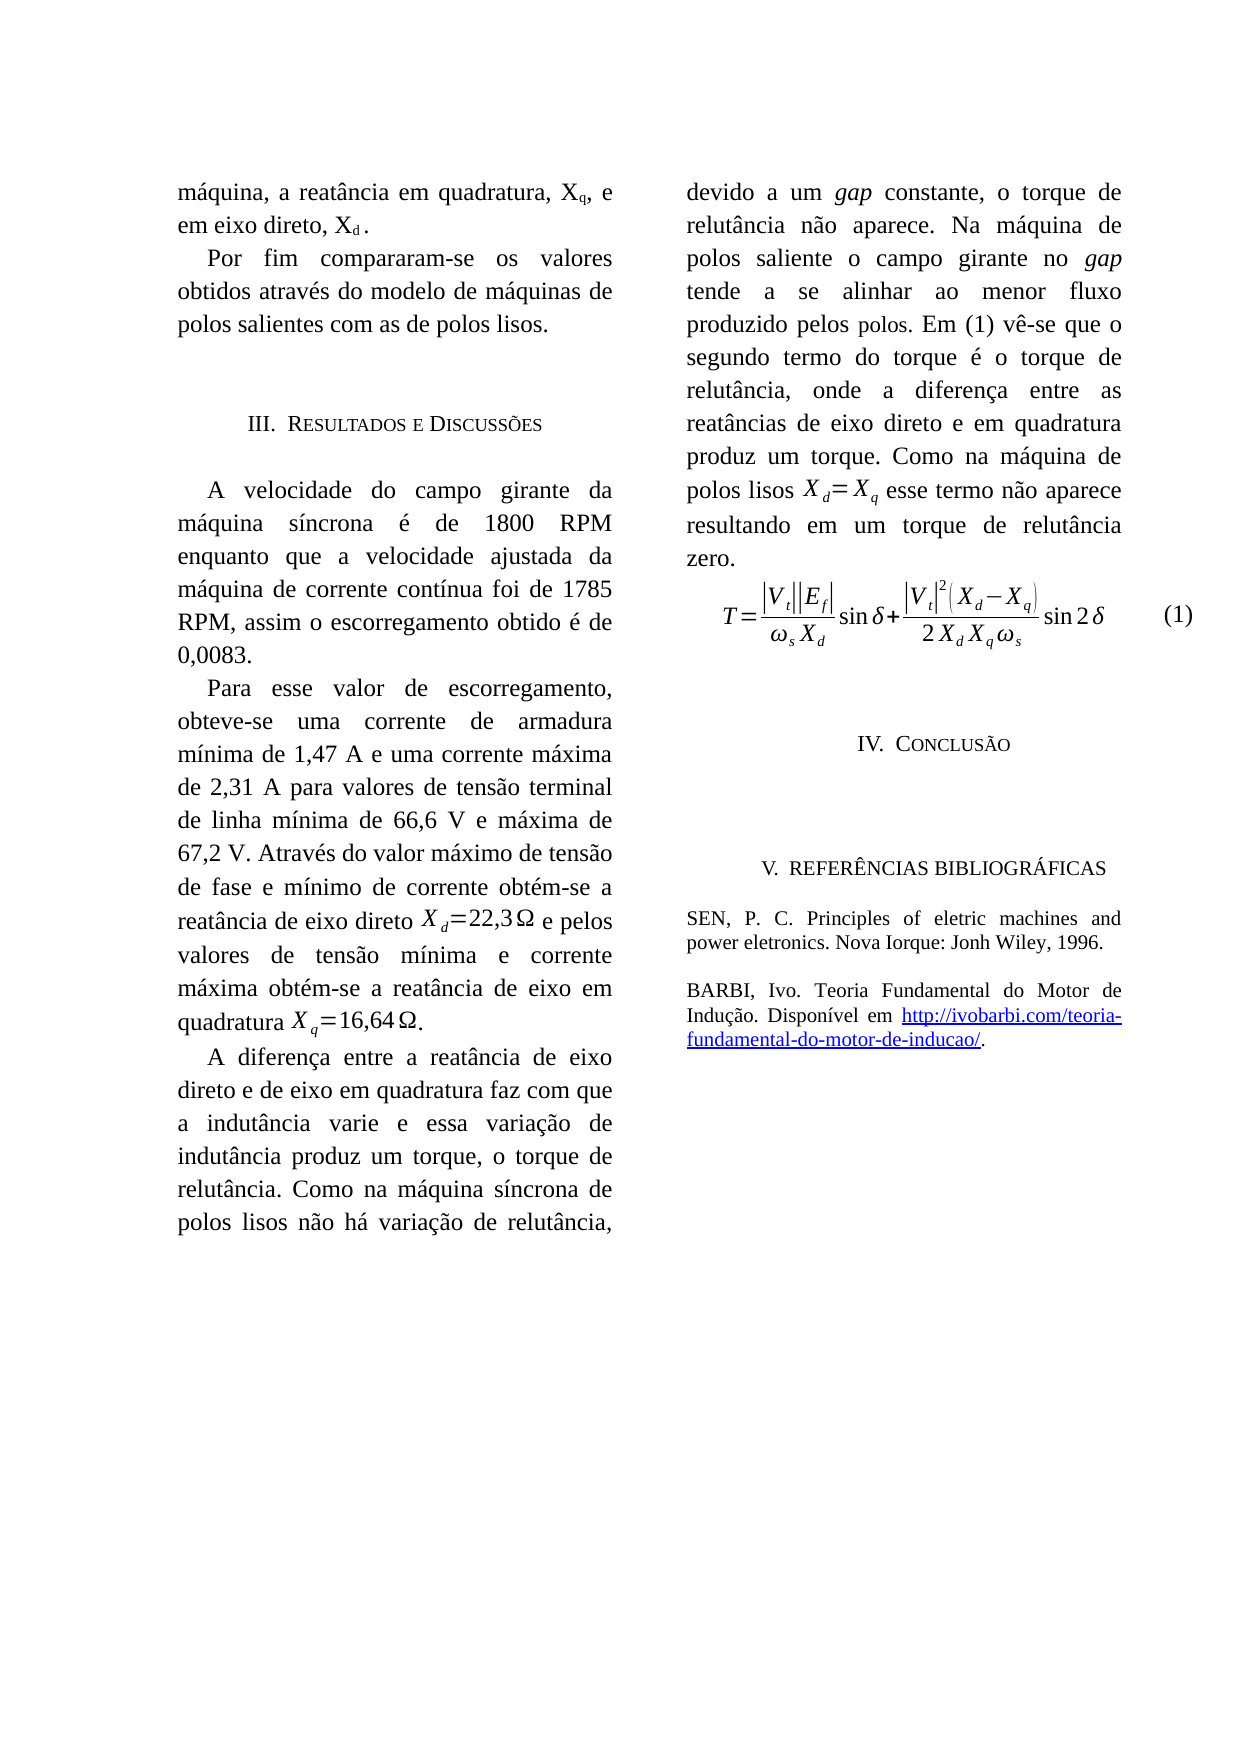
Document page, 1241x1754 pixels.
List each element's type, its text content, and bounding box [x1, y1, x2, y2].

text Para esse valor de escorregamento, obteve-se uma corrente de armadura mínima de 1,47 A e uma corrente máxima de 2,31 A para valores de tensão terminal de linha mínima de 66,6 V e máxima de 67,2 V. Através do valor máximo de tensão de fase e mínimo de corrente obtém-se a reatância de eixo direto e pelos valores de tensão mínima e corrente máxima obtém-se a reatância de eixo em quadratura . [177, 673, 613, 1038]
text Através dos valores medidos foi possível calcular o escorregamento da máquina, a reatância em quadratura, Xq, e em eixo direto, Xd . [177, 177, 613, 239]
subtitle Resultados e Discussões [177, 410, 613, 437]
text A velocidade do campo girante da máquina síncrona é de 1800 RPM enquanto que a velocidade ajustada da máquina de corrente contínua foi de 1785 RPM, assim o escorregamento obtido é de 0,0083. [177, 475, 613, 669]
text A diferença entre a reatância de eixo direto e de eixo em quadratura faz com que a indutância varie e essa variação de indutância produz um torque, o torque de relutância. Como na máquina síncrona de polos lisos não há variação de relutância, devido a um gap constante, o torque de relutância não aparece. Na máquina de polos saliente o campo girante no gap tende a se alinhar ao menor fluxo produzido pelos polos. Em (1) vê-se que o segundo termo do torque é o torque de relutância, onde a diferença entre as reatâncias de eixo direto e em quadratura produz um torque. Como na máquina de polos lisos esse termo não aparece resultando em um torque de relutância zero. [177, 1042, 613, 1236]
table_header (1) [1137, 576, 1204, 675]
text A diferença entre a reatância de eixo direto e de eixo em quadratura faz com que a indutância varie e essa variação de indutância produz um torque, o torque de relutância. Como na máquina síncrona de polos lisos não há variação de relutância, devido a um gap constante, o torque de relutância não aparece. Na máquina de polos saliente o campo girante no gap tende a se alinhar ao menor fluxo produzido pelos polos. Em (1) vê-se que o segundo termo do torque é o torque de relutância, onde a diferença entre as reatâncias de eixo direto e em quadratura produz um torque. Como na máquina de polos lisos esse termo não aparece resultando em um torque de relutância zero. [686, 177, 1122, 572]
table_header [675, 576, 1137, 675]
subtitle Conclusão [746, 731, 1122, 757]
subtitle REFERÊNCIAS BIBLIOGRÁFICAS [746, 856, 1122, 880]
text BARBI, Ivo. Teoria Fundamental do Motor de Indução. Disponível em http://ivobarbi.com/teoria-fundamental-do-motor-de-inducao/. [686, 978, 1122, 1051]
text SEN, P. C. Principles of eletric machines and power eletronics. Nova Iorque: Jonh Wiley, 1996. [686, 906, 1122, 954]
text Por fim compararam-se os valores obtidos através do modelo de máquinas de polos salientes com as de polos lisos. [177, 243, 613, 338]
